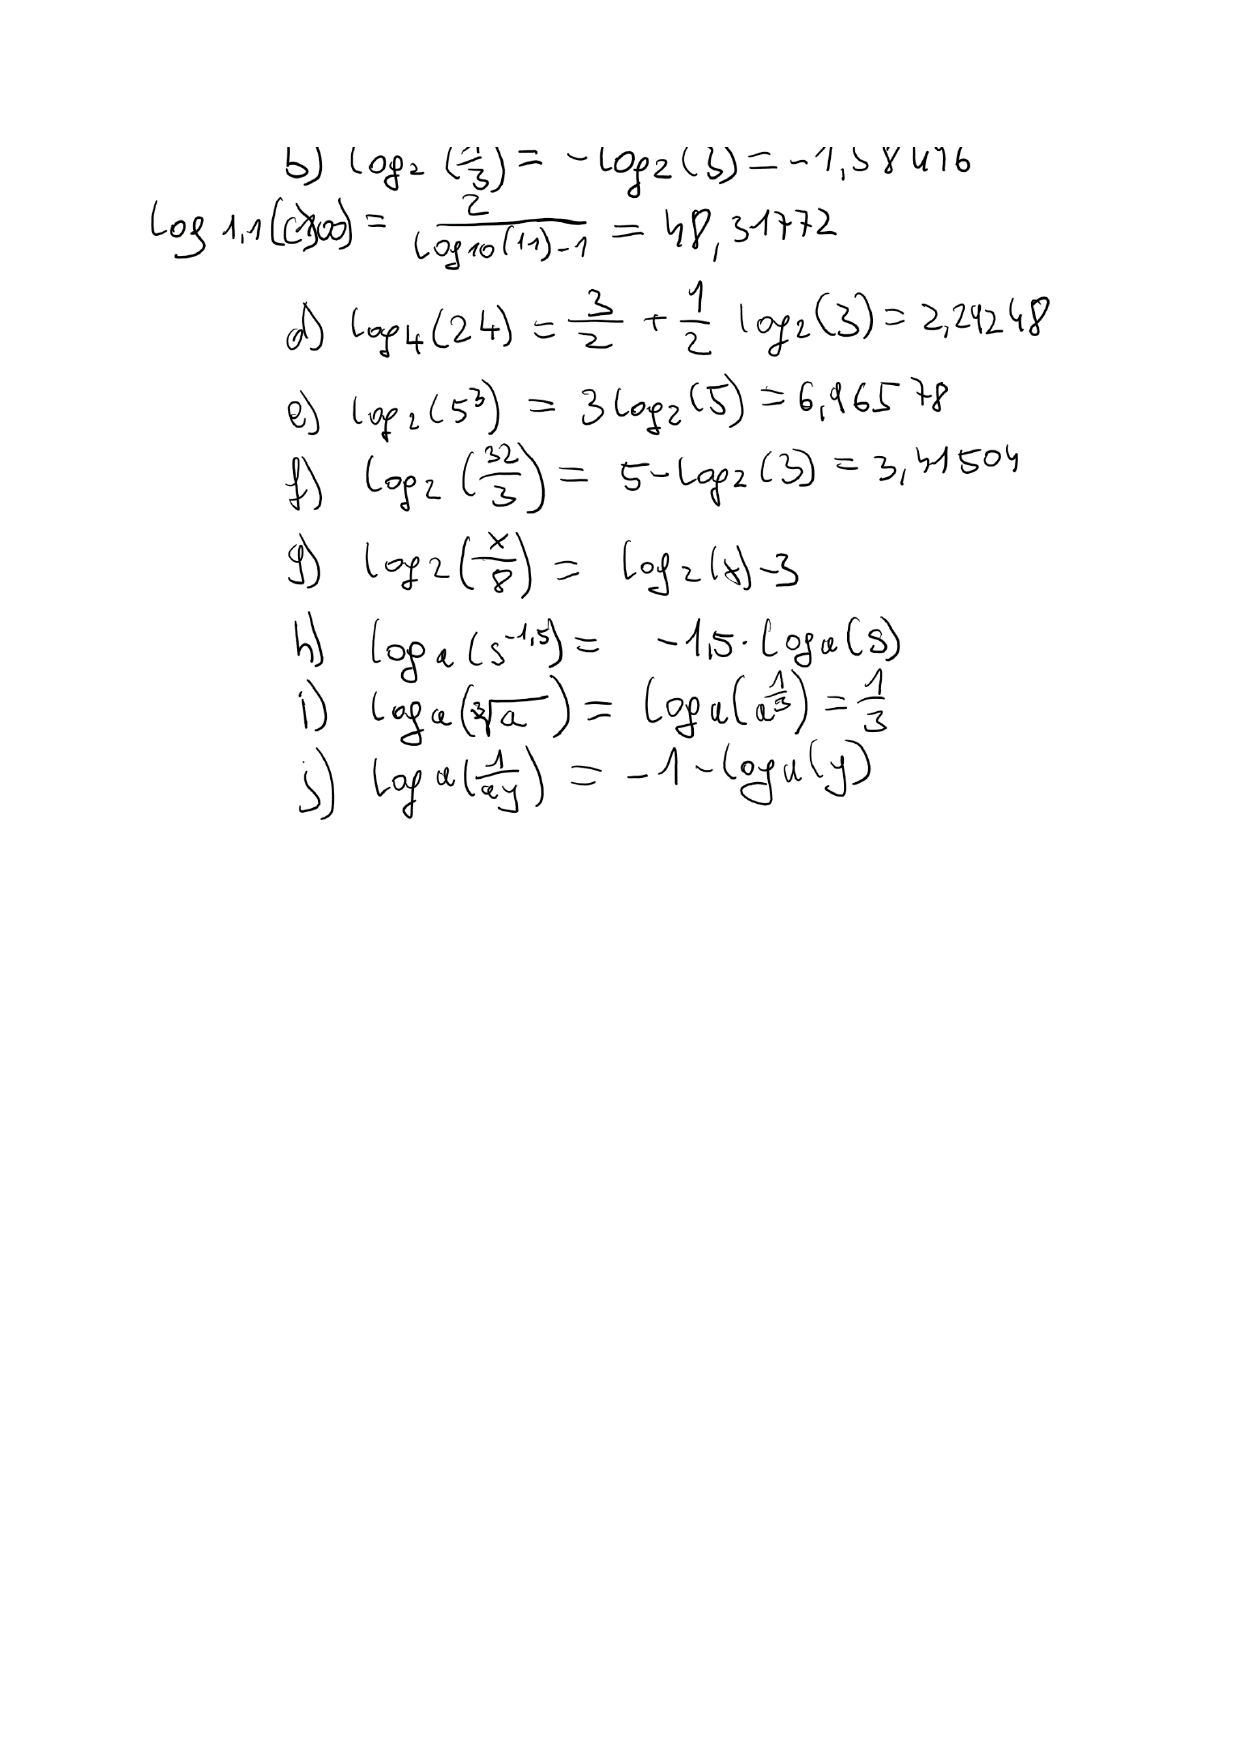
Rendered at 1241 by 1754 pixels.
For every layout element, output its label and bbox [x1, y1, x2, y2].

picture [147, 147, 1093, 824]
